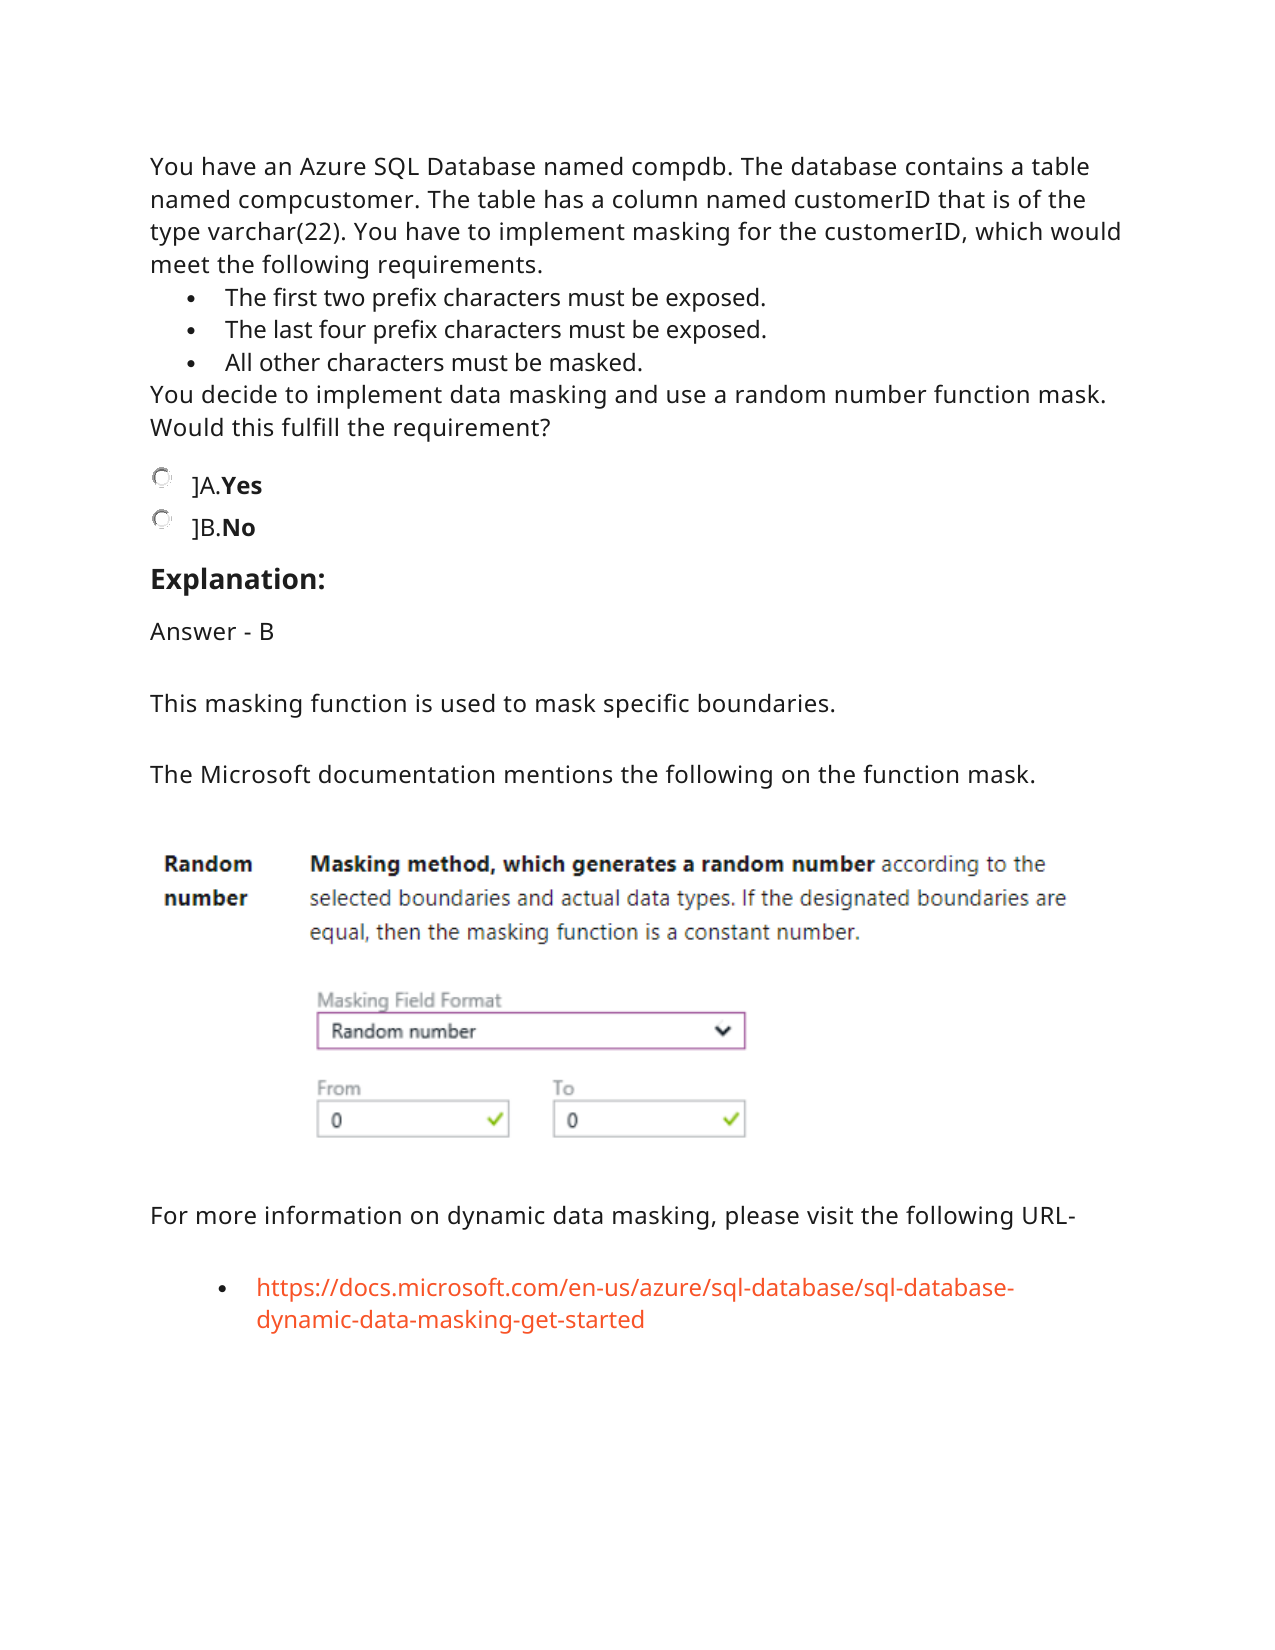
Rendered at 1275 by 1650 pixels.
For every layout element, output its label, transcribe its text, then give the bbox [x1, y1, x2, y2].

text This masking function is used to mask specific boundaries. [150, 686, 1125, 719]
text The Microsoft documentation mentions the following on the function mask. [150, 758, 1125, 791]
text For more information on dynamic data masking, please visit the following URL- [150, 1199, 1125, 1231]
text Answer - B [150, 615, 1125, 647]
text ]A.Yes [150, 460, 1125, 502]
picture [150, 829, 1125, 1160]
text Would this fulfill the requirement? [150, 411, 1125, 443]
text You have an Azure SQL Database named compdb. The database contains a table named compcustomer. The table has a column named customerID that is of the type varchar(22). You have to implement masking for the customerID, which would meet the following requirements. [150, 150, 1125, 280]
list https://docs.microsoft.com/en-us/azure/sql-database/sql-database-dynamic-data-masking-get-started [219, 1270, 1094, 1336]
text ]B.No [150, 502, 1125, 543]
text Explanation: [150, 560, 1125, 598]
list All other characters must be masked. [187, 346, 1125, 378]
text You decide to implement data masking and use a random number function mask. [150, 378, 1125, 411]
list The first two prefix characters must be exposed. [187, 280, 1125, 313]
list The last four prefix characters must be exposed. [187, 313, 1125, 346]
